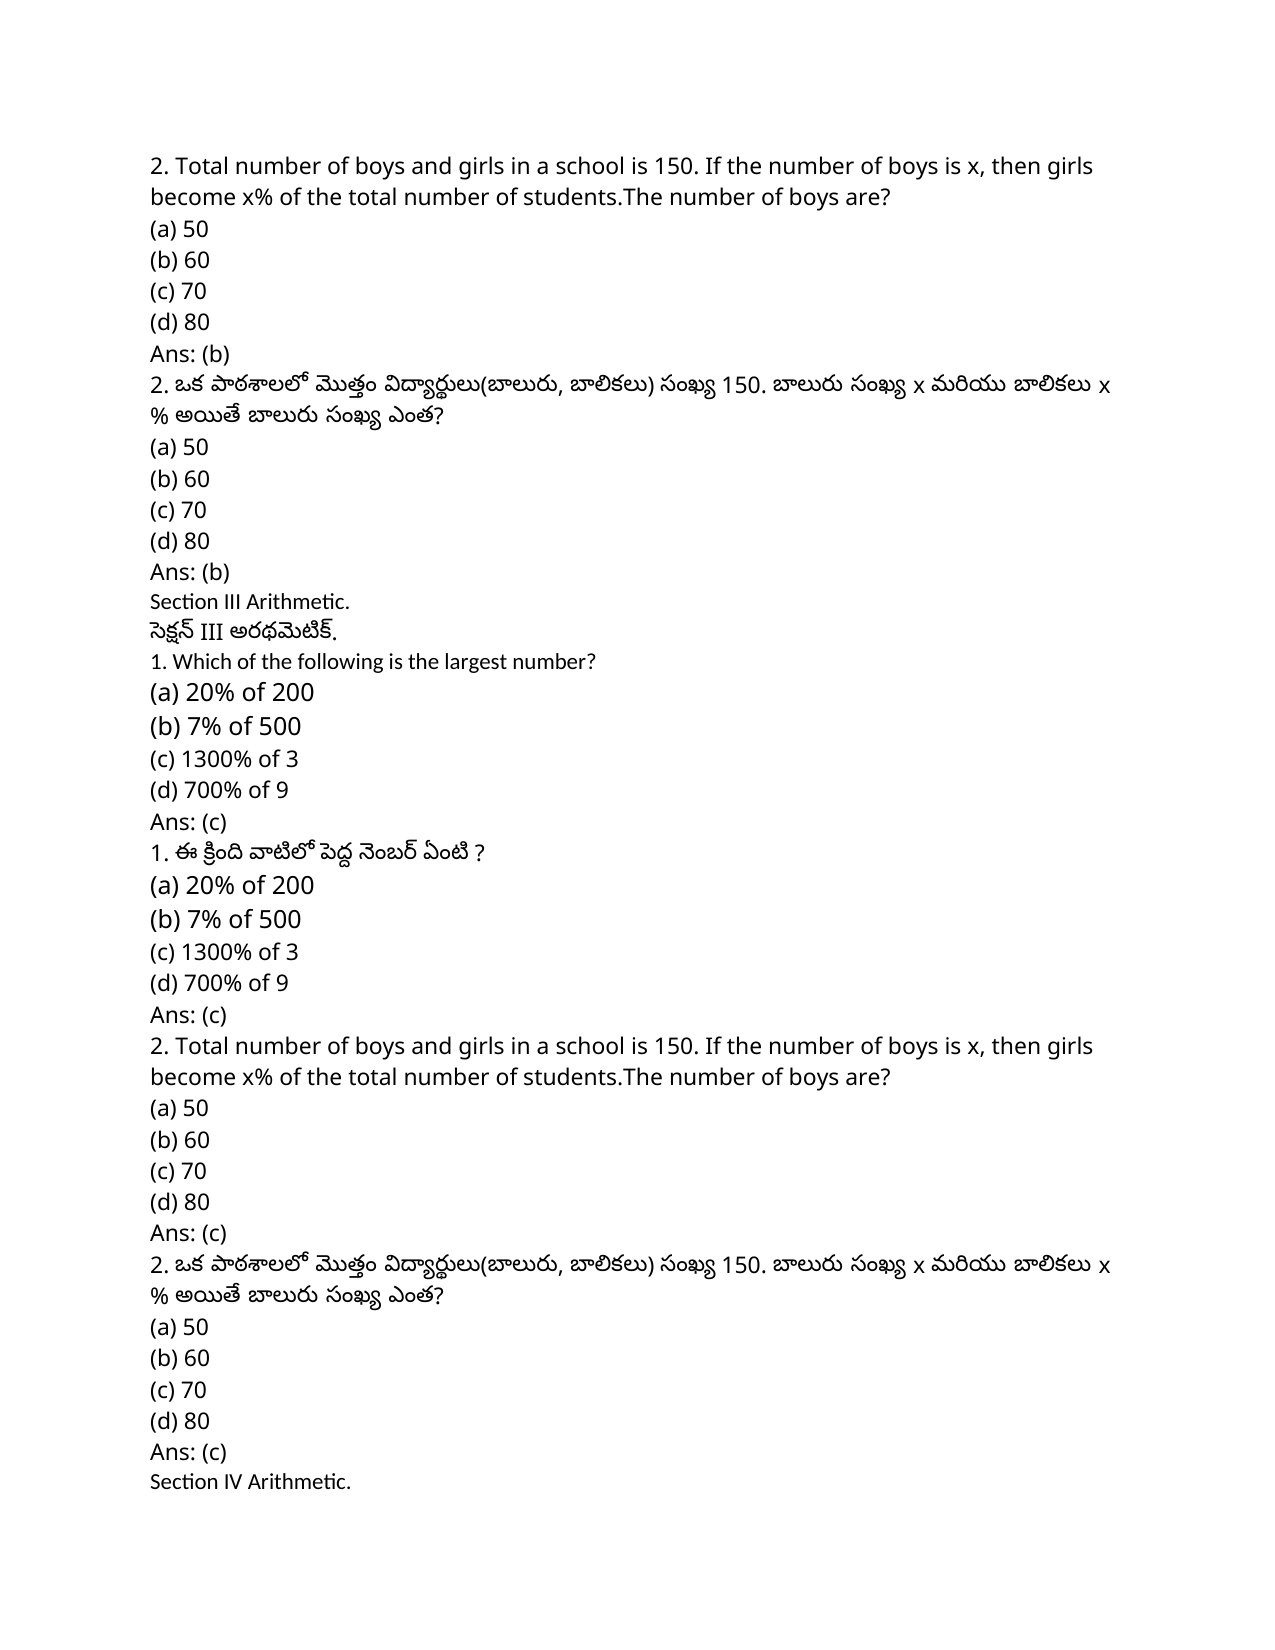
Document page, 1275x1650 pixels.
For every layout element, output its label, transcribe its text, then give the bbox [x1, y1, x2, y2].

text Section III Arithmetic. [150, 587, 1125, 616]
text Section IV Arithmetic. [150, 1467, 1125, 1495]
text (d) 80 [150, 306, 1125, 337]
text (b) 60 [150, 462, 1125, 494]
text (b) 60 [150, 1342, 1125, 1373]
text (c) 1300% of 3 [150, 743, 1125, 774]
text (a) 20% of 200 [150, 868, 1125, 902]
text (b) 7% of 500 [150, 902, 1125, 936]
text (c) 70 [150, 1373, 1125, 1405]
text (d) 700% of 9 [150, 774, 1125, 805]
text (c) 70 [150, 275, 1125, 306]
text (a) 50 [150, 431, 1125, 462]
text Ans: (c) [150, 1217, 1125, 1248]
text సెక్షన్ III అరథమెటిక్. [150, 616, 1125, 647]
text (c) 70 [150, 494, 1125, 525]
text Ans: (c) [150, 805, 1125, 837]
text (d) 80 [150, 525, 1125, 556]
text 2. Total number of boys and girls in a school is 150. If the number of boys is x, then girls become x% of the total number of students.The number of boys are? [150, 1030, 1125, 1092]
text (d) 80 [150, 1186, 1125, 1217]
text 1. Which of the following is the largest number? [150, 647, 1125, 675]
text (b) 60 [150, 1123, 1125, 1155]
text (c) 1300% of 3 [150, 936, 1125, 967]
text (a) 50 [150, 1311, 1125, 1342]
text Ans: (b) [150, 337, 1125, 369]
text Ans: (b) [150, 556, 1125, 587]
text (d) 700% of 9 [150, 967, 1125, 998]
text (a) 20% of 200 [150, 675, 1125, 709]
text 2. ఒక పాఠశాలలో మొత్తం విద్యార్థులు(బాలురు, బాలికలు) సంఖ్య 150. బాలురు సంఖ్య x మరియు బాలికలు x% అయితే బాలురు సంఖ్య ఎంత? [150, 1248, 1125, 1311]
text 2. ఒక పాఠశాలలో మొత్తం విద్యార్థులు(బాలురు, బాలికలు) సంఖ్య 150. బాలురు సంఖ్య x మరియు బాలికలు x% అయితే బాలురు సంఖ్య ఎంత? [150, 369, 1125, 431]
text 2. Total number of boys and girls in a school is 150. If the number of boys is x, then girls become x% of the total number of students.The number of boys are? [150, 150, 1125, 212]
text (d) 80 [150, 1405, 1125, 1436]
text Ans: (c) [150, 998, 1125, 1030]
text Ans: (c) [150, 1436, 1125, 1467]
text 1. ఈ క్రింది వాటిలో పెద్ద నెంబర్ ఏంటి ? [150, 837, 1125, 868]
text (a) 50 [150, 1092, 1125, 1123]
text (b) 7% of 500 [150, 709, 1125, 743]
text (a) 50 [150, 212, 1125, 244]
text (b) 60 [150, 244, 1125, 275]
text (c) 70 [150, 1155, 1125, 1186]
